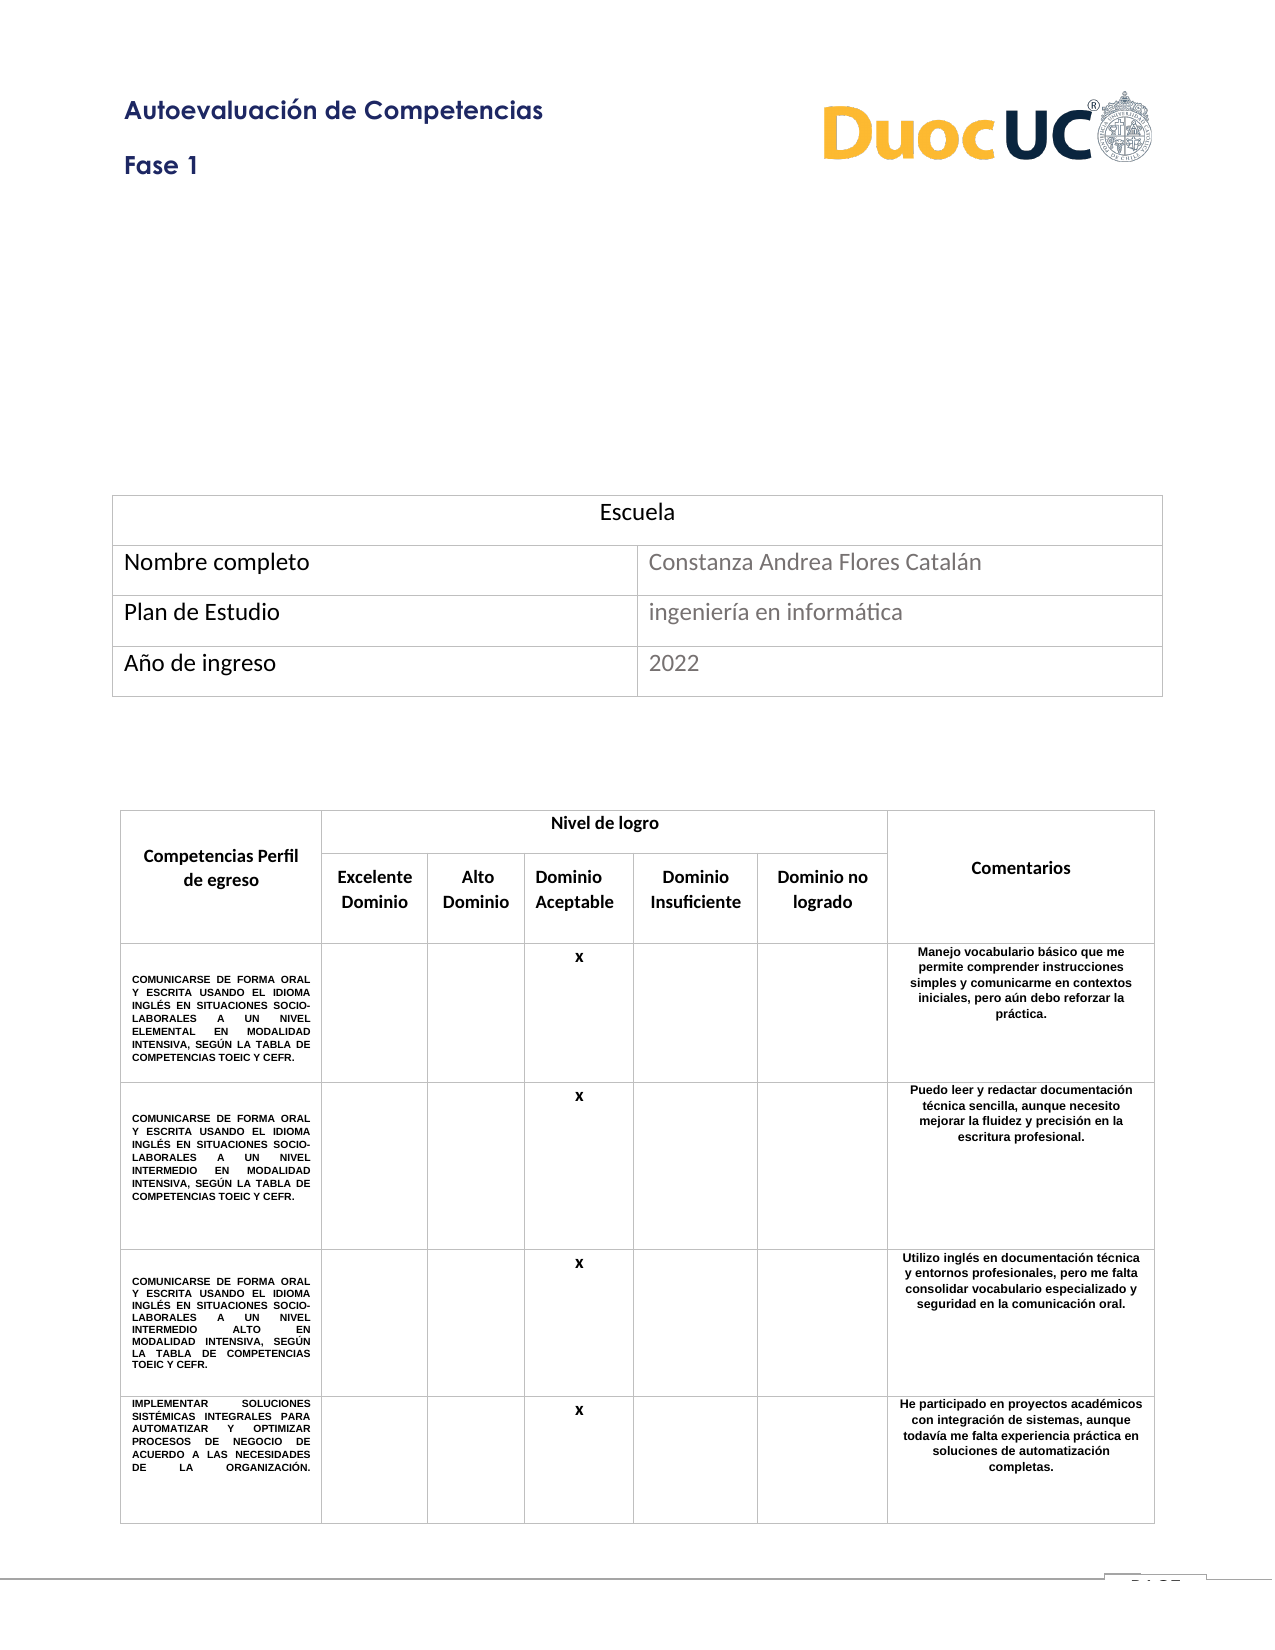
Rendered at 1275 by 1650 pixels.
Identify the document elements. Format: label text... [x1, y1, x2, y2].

table_cell COMUNICARSE DE FORMA ORAL Y ESCRITA USANDO EL IDIOMA INGLÉS EN SITUACIONES SOCIO-LABORALES A UN NIVEL INTERMEDIO EN MODALIDAD INTENSIVA, SEGÚN LA TABLA DE COMPETENCIAS TOEIC Y CEFR. [121, 1083, 321, 1249]
table_cell COMUNICARSE DE FORMA ORAL Y ESCRITA USANDO EL IDIOMA INGLÉS EN SITUACIONES SOCIO-LABORALES A UN NIVEL INTERMEDIO ALTO EN MODALIDAD INTENSIVA, SEGÚN LA TABLA DE COMPETENCIAS TOEIC Y CEFR. [121, 1250, 321, 1396]
table_header Competencias Perfil de egreso [121, 811, 321, 943]
table_cell Puedo leer y redactar documentación técnica sencilla, aunque necesito mejorar la fluidez y precisión en la escritura profesional. [888, 1083, 1154, 1249]
table_cell [322, 944, 427, 1082]
table_cell Plan de Estudio [113, 596, 637, 646]
table_cell Alto Dominio [428, 854, 524, 943]
table_header Escuela [113, 496, 1162, 545]
table_cell [428, 1083, 524, 1249]
table_cell x [525, 944, 633, 1082]
table_cell [428, 1250, 524, 1396]
table_cell [758, 944, 887, 1082]
table_cell [428, 944, 524, 1082]
table_cell 2022 [638, 647, 1162, 696]
table_cell Manejo vocabulario básico que me permite comprender instrucciones simples y comunicarme en contextos iniciales, pero aún debo reforzar la práctica. [888, 944, 1154, 1082]
table_cell Dominio Insuficiente [634, 854, 757, 943]
table_cell COMUNICARSE DE FORMA ORAL Y ESCRITA USANDO EL IDIOMA INGLÉS EN SITUACIONES SOCIO-LABORALES A UN NIVEL ELEMENTAL EN MODALIDAD INTENSIVA, SEGÚN LA TABLA DE COMPETENCIAS TOEIC Y CEFR. [121, 944, 321, 1082]
table_cell He participado en proyectos académicos con integración de sistemas, aunque todavía me falta experiencia práctica en soluciones de automatización completas. [888, 1397, 1154, 1523]
table_cell [634, 944, 757, 1082]
table_cell [322, 1250, 427, 1396]
table_cell [428, 1397, 524, 1523]
table_header Nivel de logro [322, 811, 887, 852]
table_cell [322, 1083, 427, 1249]
table_cell [322, 1397, 427, 1523]
picture [824, 91, 1152, 162]
table_cell Constanza Andrea Flores Catalán [638, 546, 1162, 595]
table_cell x [525, 1250, 633, 1396]
table_cell Año de ingreso [113, 647, 637, 696]
table_cell [634, 1250, 757, 1396]
table_cell x [525, 1083, 633, 1249]
table_cell [758, 1250, 887, 1396]
table_cell Excelente Dominio [322, 854, 427, 943]
table_cell x [525, 1397, 633, 1523]
table_cell IMPLEMENTAR SOLUCIONES SISTÉMICAS INTEGRALES PARA AUTOMATIZAR Y OPTIMIZAR PROCESOS DE NEGOCIO DE ACUERDO A LAS NECESIDADES DE LA ORGANIZACIÓN. [121, 1397, 321, 1523]
table_cell Nombre completo [113, 546, 637, 595]
table_header Comentarios [888, 811, 1154, 943]
table_cell Dominio no logrado [758, 854, 887, 943]
table_cell [758, 1397, 887, 1523]
table_cell ingeniería en informática [638, 596, 1162, 646]
table_cell [634, 1083, 757, 1249]
table_cell [758, 1083, 887, 1249]
table_cell [634, 1397, 757, 1523]
table_cell Utilizo inglés en documentación técnica y entornos profesionales, pero me falta consolidar vocabulario especializado y seguridad en la comunicación oral. [888, 1250, 1154, 1396]
table_cell Dominio Aceptable [525, 854, 633, 943]
